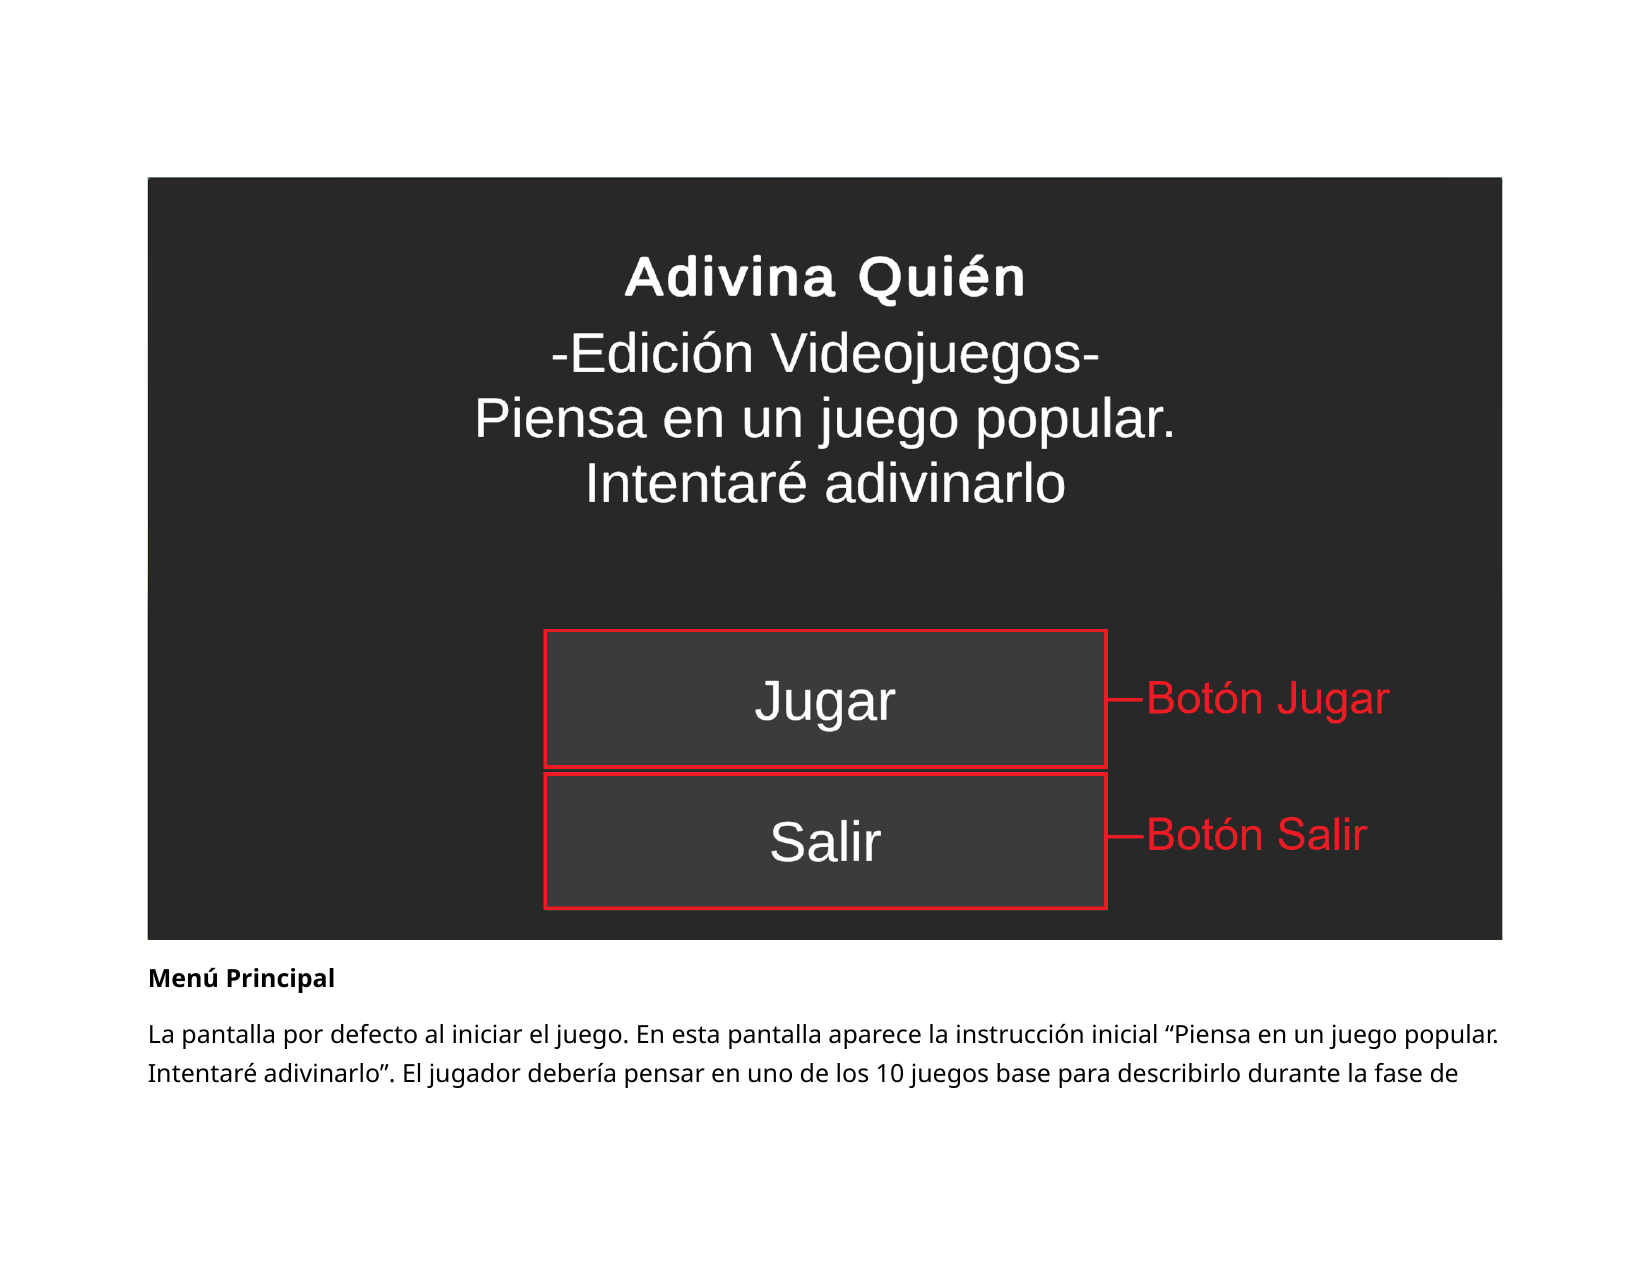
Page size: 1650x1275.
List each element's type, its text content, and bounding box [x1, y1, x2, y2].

picture [147, 177, 1503, 940]
text Menú Principal [148, 961, 1502, 995]
